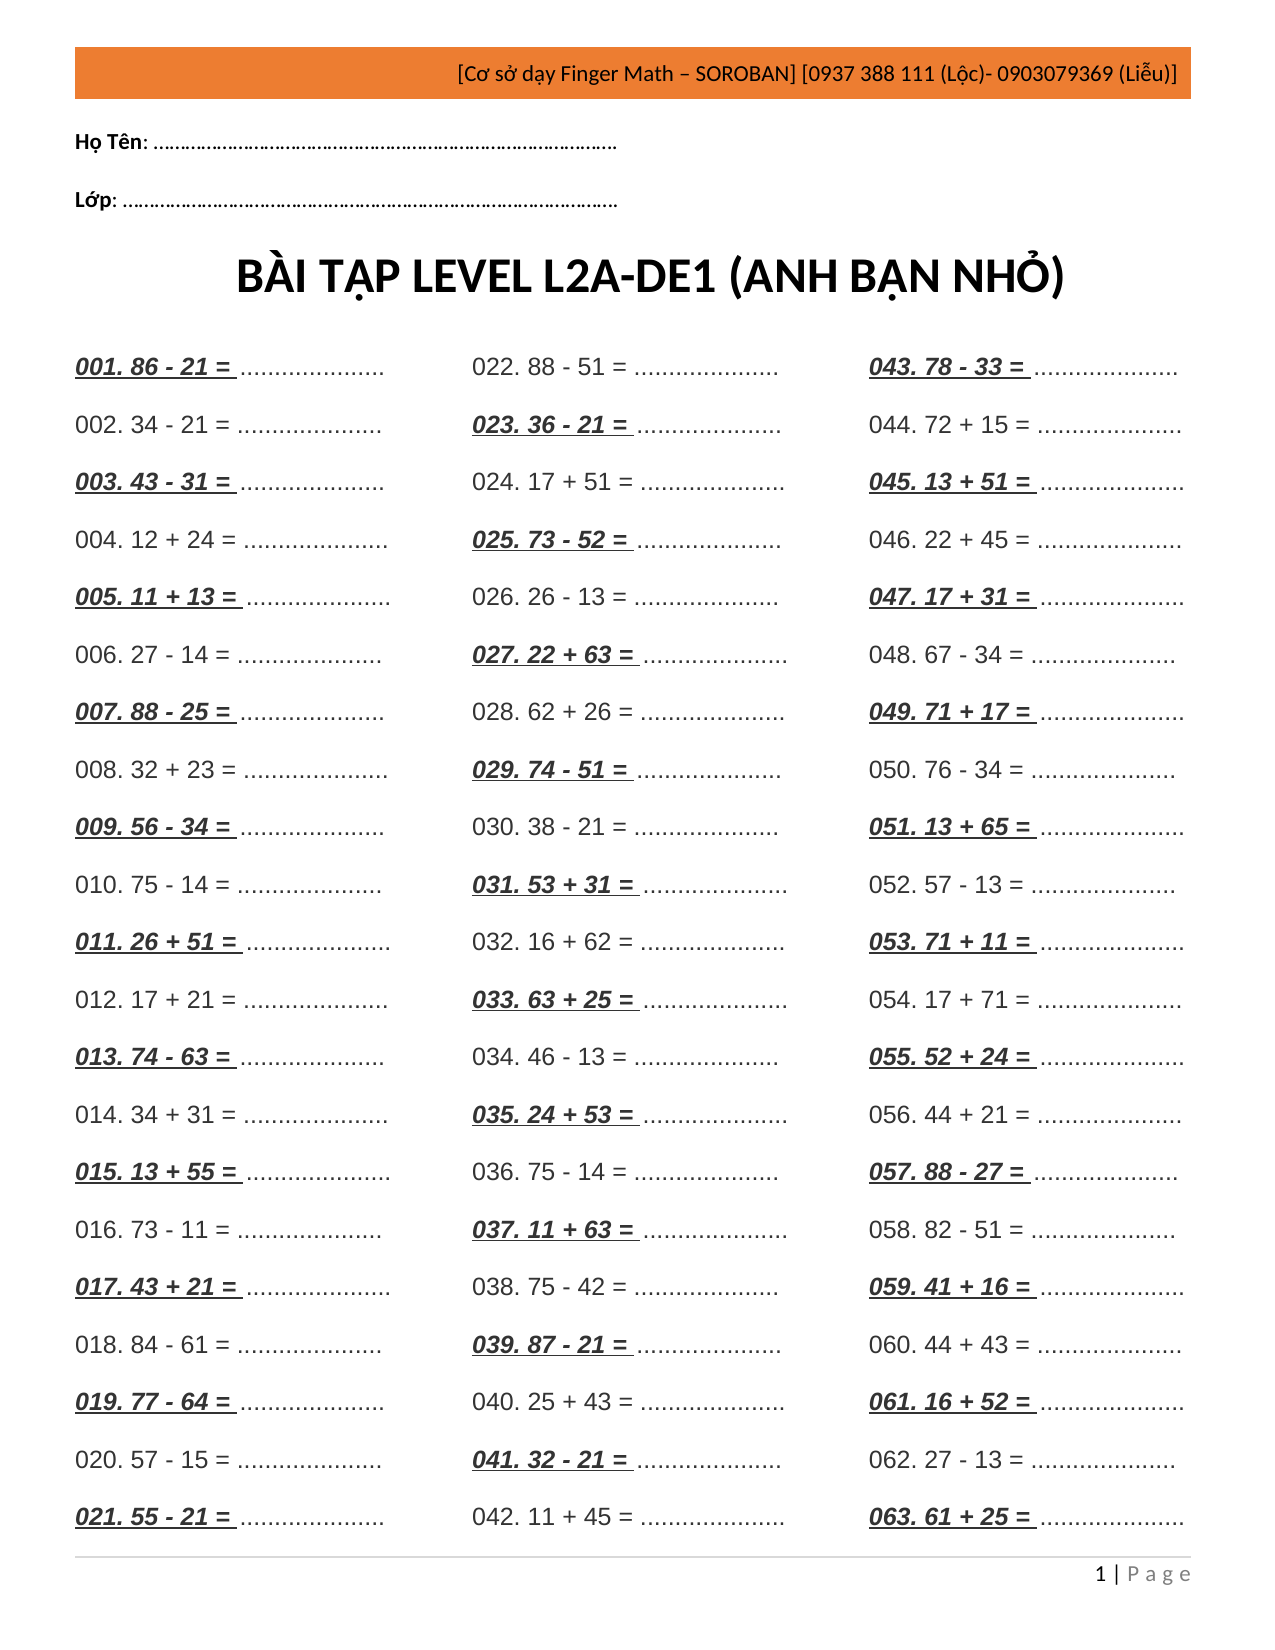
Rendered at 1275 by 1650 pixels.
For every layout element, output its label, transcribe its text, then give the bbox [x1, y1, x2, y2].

text 022. 88 - 51 = ..................... [472, 352, 794, 381]
text 035. 24 + 53 = ..................... [472, 1100, 794, 1129]
text 051. 13 + 65 = ..................... [869, 812, 1191, 841]
text 060. 44 + 43 = ..................... [869, 1330, 1191, 1359]
text 062. 27 - 13 = ..................... [869, 1445, 1191, 1474]
text 052. 57 - 13 = ..................... [869, 870, 1191, 899]
text BÀI TẬP LEVEL L2A-DE1 (ANH BẠN NHỎ) [112, 244, 1191, 305]
text 026. 26 - 13 = ..................... [472, 582, 794, 611]
text Họ Tên: ……………………………………………………………………………. [75, 127, 1191, 155]
text 053. 71 + 11 = ..................... [869, 927, 1191, 956]
text 057. 88 - 27 = ..................... [869, 1157, 1191, 1186]
text 012. 17 + 21 = ..................... [75, 985, 397, 1014]
text 008. 32 + 23 = ..................... [75, 755, 397, 784]
text 031. 53 + 31 = ..................... [472, 870, 794, 899]
text 001. 86 - 21 = ..................... [75, 352, 397, 381]
text 013. 74 - 63 = ..................... [75, 1042, 397, 1071]
text 009. 56 - 34 = ..................... [75, 812, 397, 841]
text 020. 57 - 15 = ..................... [75, 1445, 397, 1474]
text 016. 73 - 11 = ..................... [75, 1215, 397, 1244]
text 039. 87 - 21 = ..................... [472, 1330, 794, 1359]
text 037. 11 + 63 = ..................... [472, 1215, 794, 1244]
text 015. 13 + 55 = ..................... [75, 1157, 397, 1186]
text 063. 61 + 25 = ..................... [869, 1502, 1191, 1531]
text 047. 17 + 31 = ..................... [869, 582, 1191, 611]
text 024. 17 + 51 = ..................... [472, 467, 794, 496]
text 034. 46 - 13 = ..................... [472, 1042, 794, 1071]
text 030. 38 - 21 = ..................... [472, 812, 794, 841]
text 045. 13 + 51 = ..................... [869, 467, 1191, 496]
text 046. 22 + 45 = ..................... [869, 525, 1191, 554]
text 018. 84 - 61 = ..................... [75, 1330, 397, 1359]
text 003. 43 - 31 = ..................... [75, 467, 397, 496]
text 058. 82 - 51 = ..................... [869, 1215, 1191, 1244]
text 021. 55 - 21 = ..................... [75, 1502, 397, 1531]
text 042. 11 + 45 = ..................... [472, 1502, 794, 1531]
text Lớp: …………………………………………………………………………………. [75, 186, 1191, 213]
text 010. 75 - 14 = ..................... [75, 870, 397, 899]
text 007. 88 - 25 = ..................... [75, 697, 397, 726]
text 040. 25 + 43 = ..................... [472, 1387, 794, 1416]
text 004. 12 + 24 = ..................... [75, 525, 397, 554]
text 006. 27 - 14 = ..................... [75, 640, 397, 669]
text 017. 43 + 21 = ..................... [75, 1272, 397, 1301]
text 025. 73 - 52 = ..................... [472, 525, 794, 554]
text 019. 77 - 64 = ..................... [75, 1387, 397, 1416]
text 059. 41 + 16 = ..................... [869, 1272, 1191, 1301]
text 056. 44 + 21 = ..................... [869, 1100, 1191, 1129]
text 028. 62 + 26 = ..................... [472, 697, 794, 726]
text 005. 11 + 13 = ..................... [75, 582, 397, 611]
text 033. 63 + 25 = ..................... [472, 985, 794, 1014]
text 002. 34 - 21 = ..................... [75, 410, 397, 439]
text 029. 74 - 51 = ..................... [472, 755, 794, 784]
text 054. 17 + 71 = ..................... [869, 985, 1191, 1014]
text 061. 16 + 52 = ..................... [869, 1387, 1191, 1416]
text 044. 72 + 15 = ..................... [869, 410, 1191, 439]
text 014. 34 + 31 = ..................... [75, 1100, 397, 1129]
text 043. 78 - 33 = ..................... [869, 352, 1191, 381]
text 055. 52 + 24 = ..................... [869, 1042, 1191, 1071]
text 050. 76 - 34 = ..................... [869, 755, 1191, 784]
text 049. 71 + 17 = ..................... [869, 697, 1191, 726]
text 023. 36 - 21 = ..................... [472, 410, 794, 439]
text 041. 32 - 21 = ..................... [472, 1445, 794, 1474]
text 032. 16 + 62 = ..................... [472, 927, 794, 956]
text 038. 75 - 42 = ..................... [472, 1272, 794, 1301]
text 011. 26 + 51 = ..................... [75, 927, 397, 956]
text 027. 22 + 63 = ..................... [472, 640, 794, 669]
text 036. 75 - 14 = ..................... [472, 1157, 794, 1186]
text 048. 67 - 34 = ..................... [869, 640, 1191, 669]
